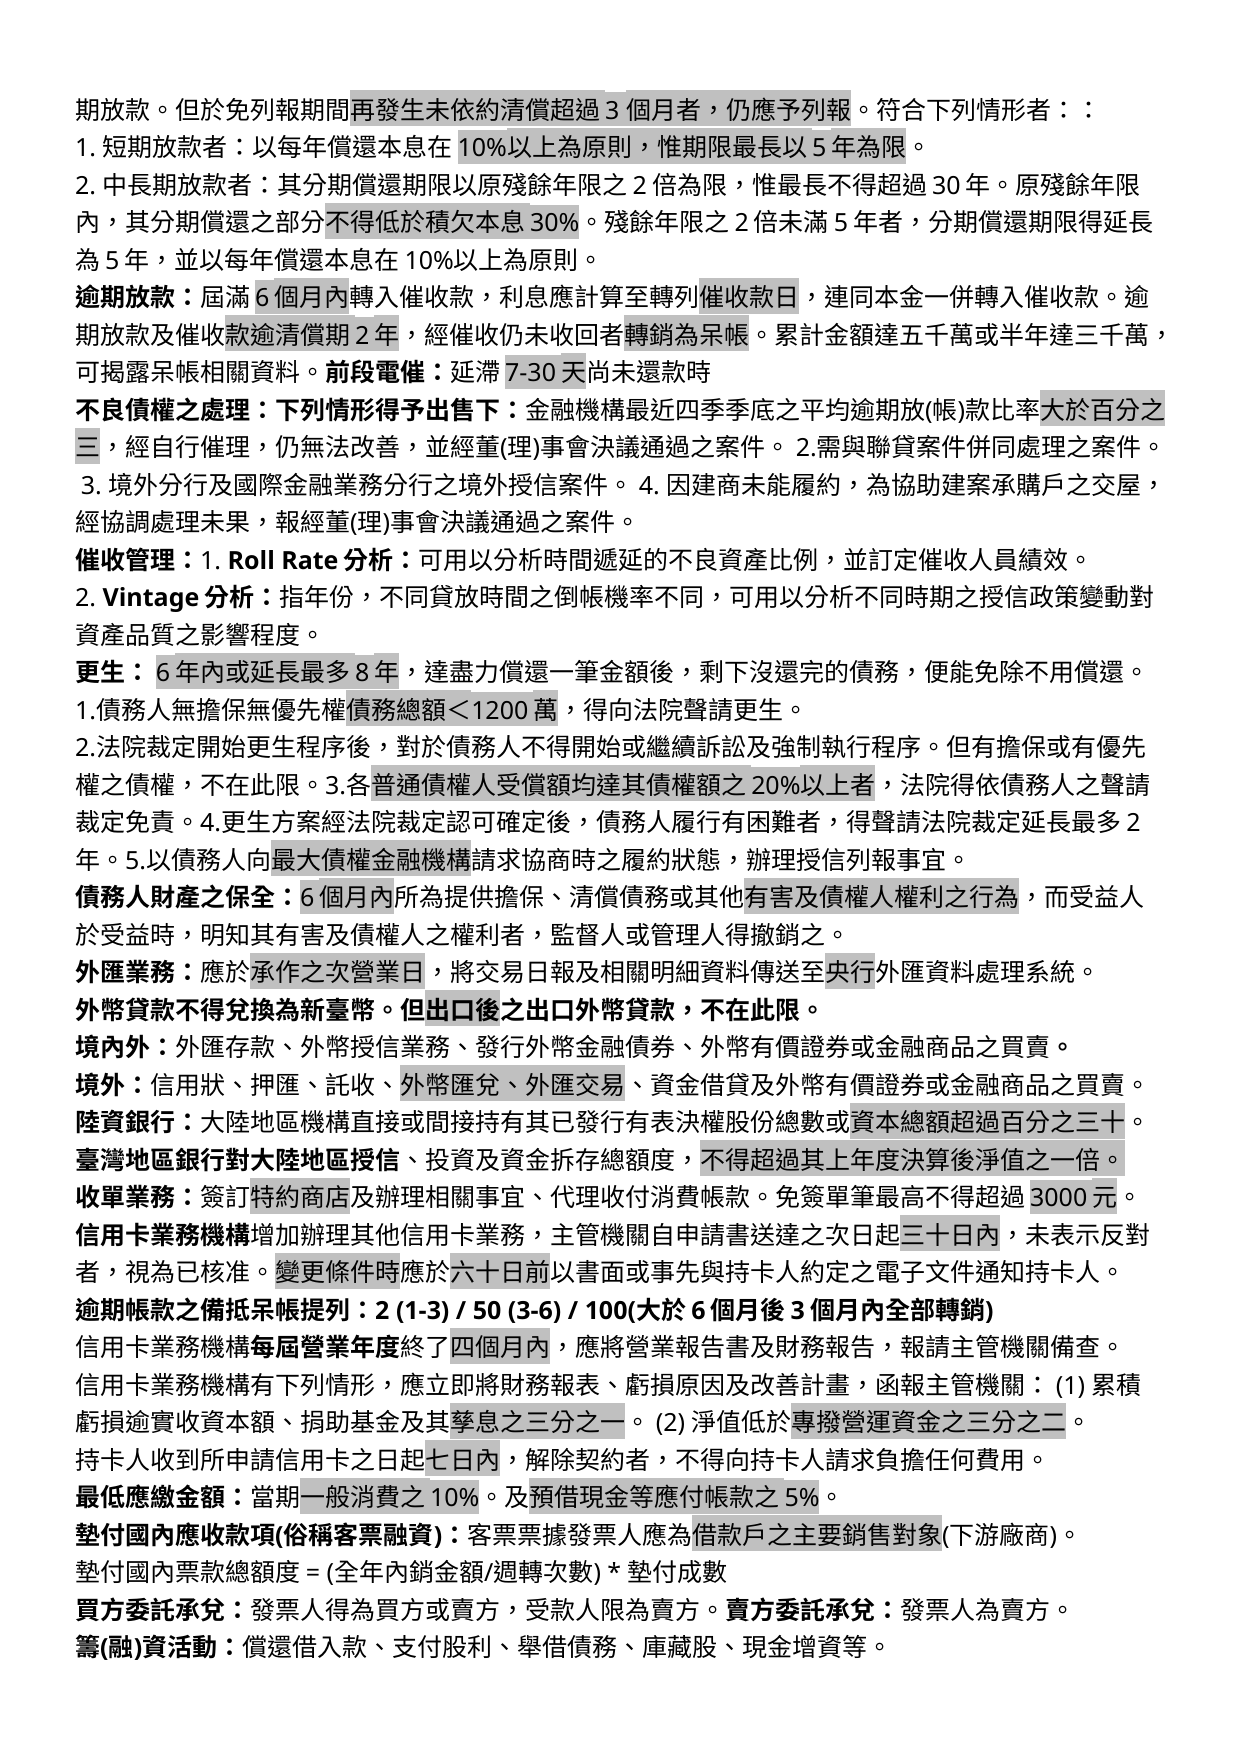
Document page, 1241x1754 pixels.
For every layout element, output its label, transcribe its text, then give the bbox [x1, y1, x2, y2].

text 買方委託承兌：發票人得為買方或賣方，受款人限為賣方。賣方委託承兌：發票人為賣方。 [75, 1589, 1165, 1627]
text 墊付國內應收款項(俗稱客票融資)：客票票據發票人應為借款戶之主要銷售對象(下游廠商)。 [75, 1514, 1165, 1552]
text 更生： 6年內或延長最多8年，達盡力償還一筆金額後，剩下沒還完的債務，便能免除不用償還。1.債務人無擔保無優先權債務總額＜1200萬，得向法院聲請更生。 [75, 652, 1165, 727]
text 逾期放款：屆滿6個月內轉入催收款，利息應計算至轉列催收款日，連同本金一併轉入催收款。逾期放款及催收款逾清償期2年，經催收仍未收回者轉銷為呆帳。累計金額達五千萬或半年達三千萬，可揭露呆帳相關資料。前段電催：延滯7-30天尚未還款時 [75, 277, 1165, 389]
text 2.法院裁定開始更生程序後，對於債務人不得開始或繼續訴訟及強制執行程序。但有擔保或有優先權之債權，不在此限。3.各普通債權人受償額均達其債權額之20%以上者，法院得依債務人之聲請裁定免責。4.更生方案經法院裁定認可確定後，債務人履行有困難者，得聲請法院裁定延長最多2年。5.以債務人向最大債權金融機構請求協商時之履約狀態，辦理授信列報事宜。 [75, 727, 1165, 877]
text 收單業務：簽訂特約商店及辦理相關事宜、代理收付消費帳款。免簽單筆最高不得超過3000元。 [75, 1177, 1165, 1214]
text 債務人財產之保全：6個月內所為提供擔保、清償債務或其他有害及債權人權利之行為，而受益人於受益時，明知其有害及債權人之權利者，監督人或管理人得撤銷之。 [75, 877, 1165, 952]
text 籌(融)資活動：償還借入款、支付股利、舉借債務、庫藏股、現金增資等。 [75, 1627, 1165, 1664]
text 信用卡業務機構增加辦理其他信用卡業務，主管機關自申請書送達之次日起三十日內，未表示反對者，視為已核准。變更條件時應於六十日前以書面或事先與持卡人約定之電子文件通知持卡人。 [75, 1214, 1165, 1289]
text 境內外：外匯存款、外幣授信業務、發行外幣金融債券、外幣有價證券或金融商品之買賣。 [75, 1027, 1165, 1064]
text 2. 中長期放款者：其分期償還期限以原殘餘年限之2倍為限，惟最長不得超過30年。原殘餘年限 內，其分期償還之部分不得低於積欠本息30%。殘餘年限之2倍未滿5年者，分期償還期限得延長為5年，並以每年償還本息在10%以上為原則。 [75, 164, 1165, 277]
text 境外：信用狀、押匯、託收、外幣匯兌、外匯交易、資金借貸及外幣有價證券或金融商品之買賣。 [75, 1064, 1165, 1102]
text 外匯業務：應於承作之次營業日，將交易日報及相關明細資料傳送至央行外匯資料處理系統。 [75, 952, 1165, 989]
text 信用卡業務機構每屆營業年度終了四個月內，應將營業報告書及財務報告，報請主管機關備查。 [75, 1327, 1165, 1364]
text 最低應繳金額：當期一般消費之10%。及預借現金等應付帳款之5%。 [75, 1477, 1165, 1514]
text 信用卡業務機構有下列情形，應立即將財務報表、虧損原因及改善計畫，函報主管機關： (1) 累積虧損逾實收資本額、捐助基金及其孳息之三分之一。 (2) 淨值低於專撥營運資金之三分之二。 [75, 1364, 1165, 1439]
text 陸資銀行：大陸地區機構直接或間接持有其已發行有表決權股份總數或資本總額超過百分之三十。 [75, 1102, 1165, 1139]
text 持卡人收到所申請信用卡之日起七日內，解除契約者，不得向持卡人請求負擔任何費用。 [75, 1439, 1165, 1477]
text 臺灣地區銀行對大陸地區授信、投資及資金拆存總額度，不得超過其上年度決算後淨值之一倍。 [75, 1139, 1165, 1177]
text 催收管理：1. Roll Rate分析：可用以分析時間遞延的不良資產比例，並訂定催收人員績效。 [75, 539, 1165, 577]
text 逾期帳款之備抵呆帳提列：2 (1-3) / 50 (3-6) / 100(大於6個月後3個月內全部轉銷) [75, 1289, 1165, 1327]
text 2. Vintage分析：指年份，不同貸放時間之倒帳機率不同，可用以分析不同時期之授信政策變動對 資產品質之影響程度。 [75, 577, 1165, 652]
text 1. 短期放款者：以每年償還本息在10%以上為原則，惟期限最長以5年為限。 [75, 127, 1165, 164]
text 外幣貸款不得兌換為新臺幣。但出口後之出口外幣貸款，不在此限。 [75, 989, 1165, 1027]
text 不良債權之處理：下列情形得予出售下：金融機構最近四季季底之平均逾期放(帳)款比率大於百分之三，經自行催理，仍無法改善，並經董(理)事會決議通過之案件。 2.需與聯貸案件併同處理之案件。 3. 境外分行及國際金融業務分行之境外授信案件。 4. 因建商未能履約，為協助建案承購戶之交屋，經協調處理未果，報經董(理)事會決議通過之案件。 [75, 389, 1165, 539]
text 逾期放款：指積欠本金或利息超過清償期3個月，或雖未超過3個月，但已向主、從債務人訴追或處分擔保品者。協議分期償還放款符合一定條件，並依協議條件履行達6個月以上，得免予列報逾期放款。但於免列報期間再發生未依約清償超過3 個月者，仍應予列報。符合下列情形者：： [75, 89, 1165, 127]
text 墊付國內票款總額度 = (全年內銷金額/週轉次數) * 墊付成數 [75, 1552, 1165, 1589]
